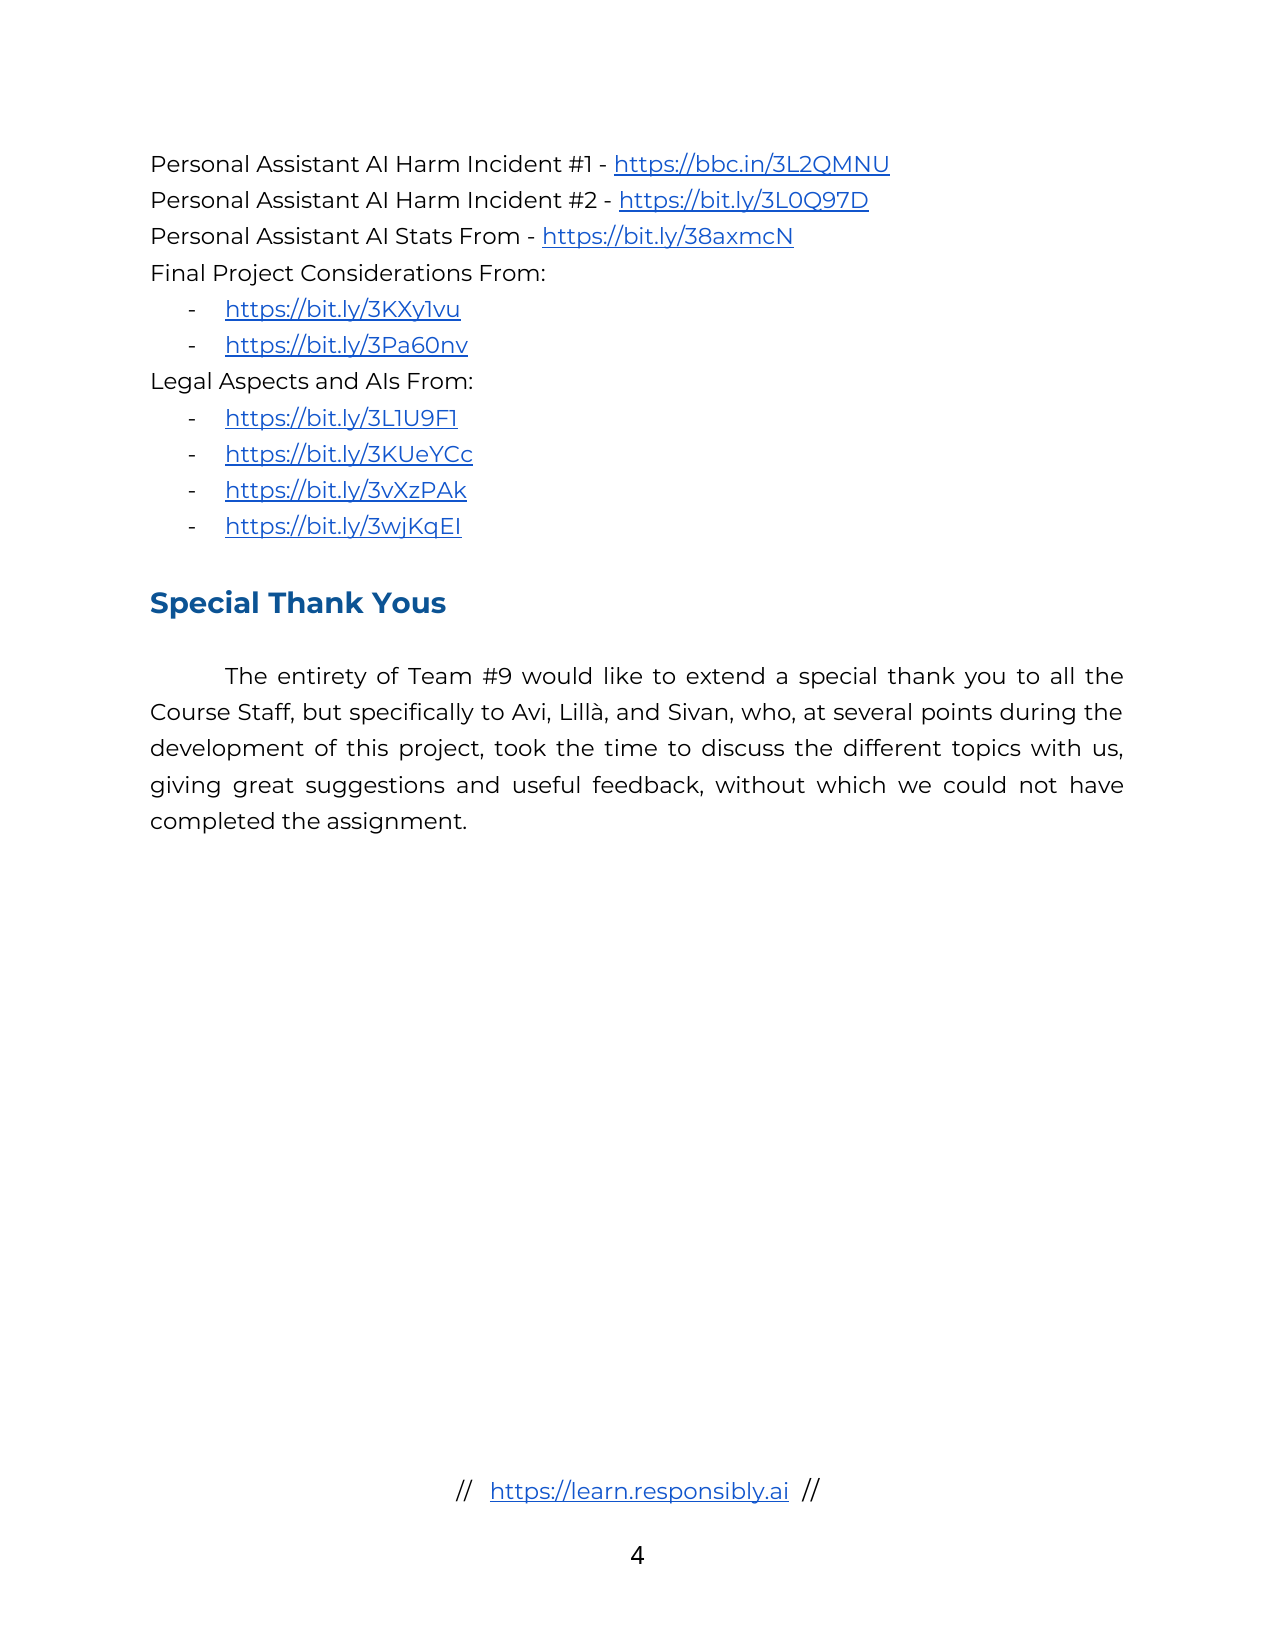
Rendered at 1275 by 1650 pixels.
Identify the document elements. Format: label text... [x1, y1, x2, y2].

subtitle Special Thank Yous [150, 585, 1125, 621]
text Personal Assistant AI Stats From - https://bit.ly/38axmcN [150, 222, 1125, 250]
list https://bit.ly/3vXzPAk [187, 476, 1125, 504]
text Personal Assistant AI Harm Incident #2 - https://bit.ly/3L0Q97D [150, 186, 1125, 214]
list https://bit.ly/3KUeYCc [187, 440, 1125, 468]
text Personal Assistant AI Harm Incident #1 - https://bbc.in/3L2QMNU [150, 150, 1125, 178]
list https://bit.ly/3wjKqEI [187, 512, 1125, 540]
text Final Project Considerations From: [150, 259, 1125, 287]
list https://bit.ly/3L1U9F1 [187, 404, 1125, 432]
list https://bit.ly/3Pa60nv [187, 331, 1125, 359]
list https://bit.ly/3KXy1vu [187, 295, 1125, 323]
text Legal Aspects and AIs From: [150, 367, 1125, 395]
text The entirety of Team #9 would like to extend a special thank you to all the Course Staff, but specifically to Avi, Lillà, and Sivan, who, at several points during the development of this project, took the time to discuss the different topics with us, giving great suggestions and useful feedback, without which we could not have completed the assignment. [150, 662, 1125, 835]
